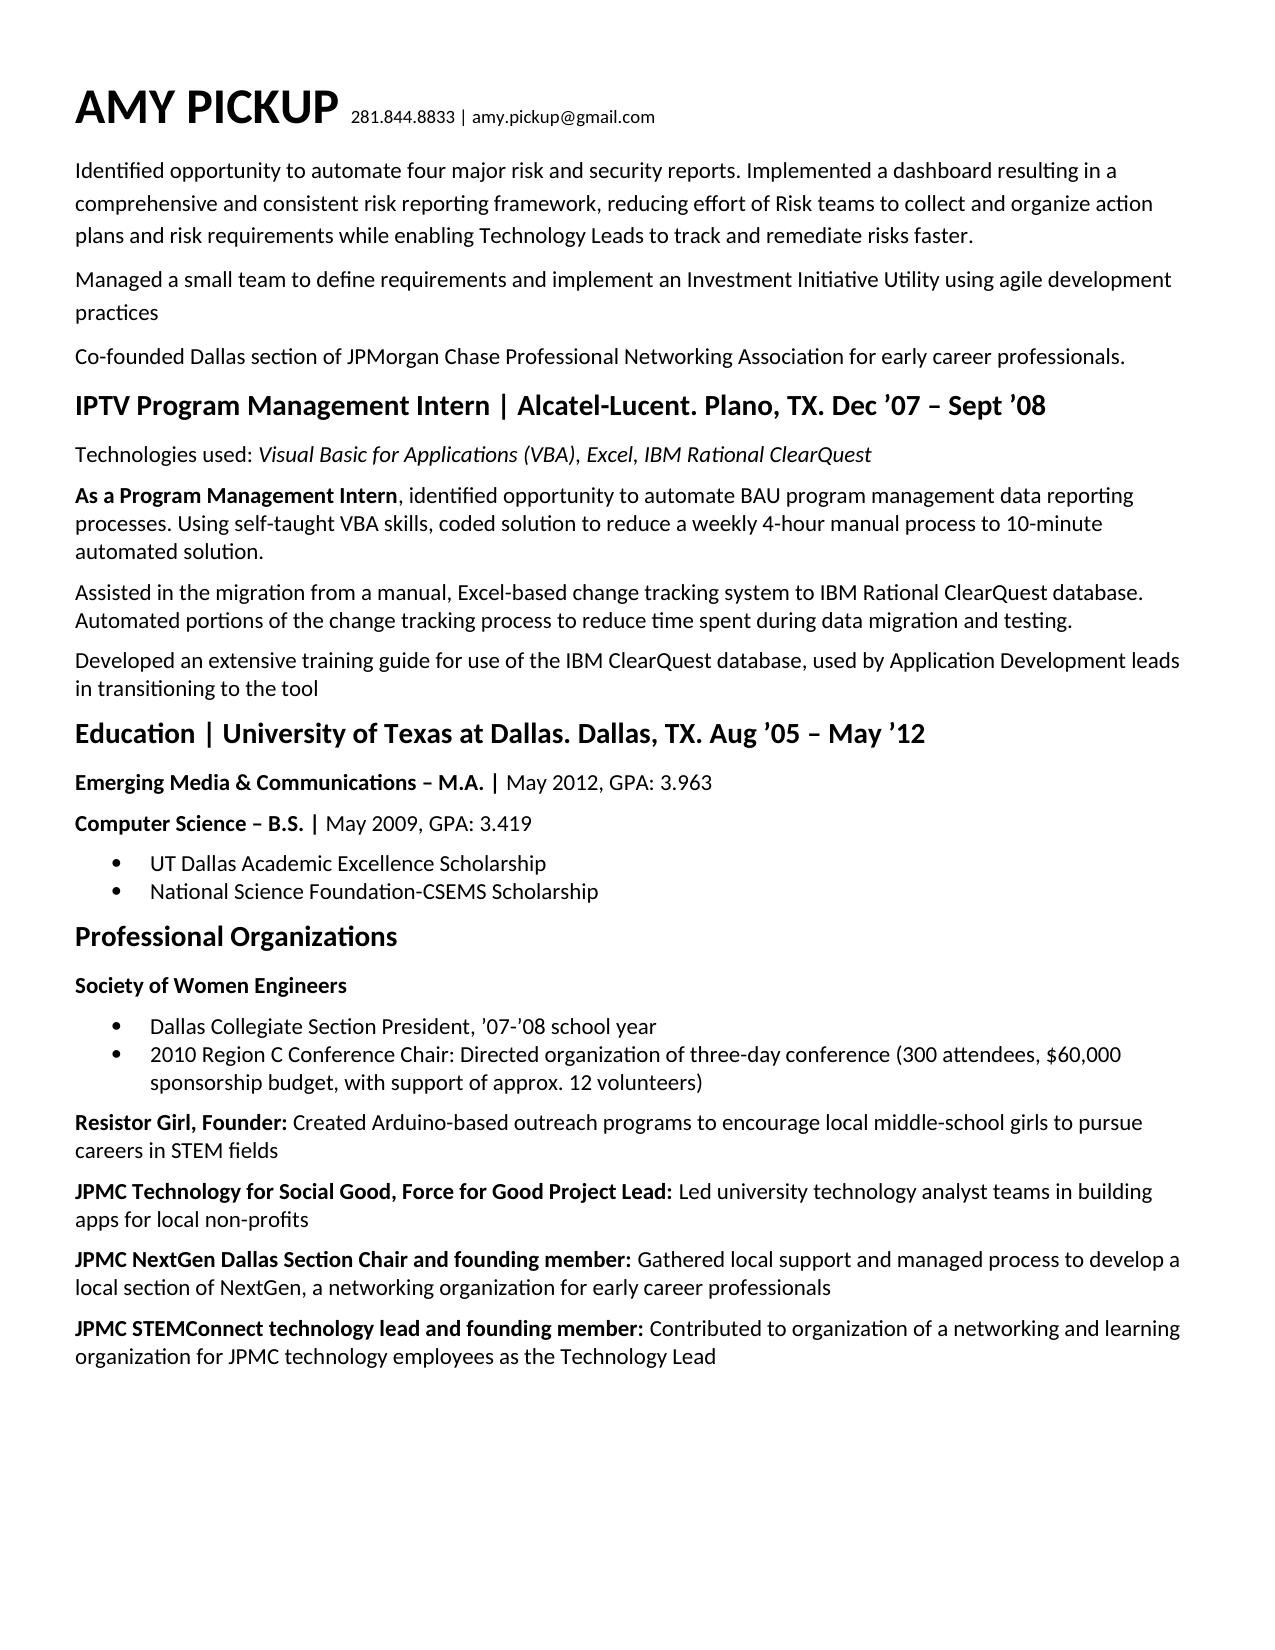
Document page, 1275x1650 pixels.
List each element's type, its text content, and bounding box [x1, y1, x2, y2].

text JPMC Technology for Social Good, Force for Good Project Lead: Led university technology analyst teams in building apps for local non-profits [75, 1177, 1200, 1233]
text Technologies used: Visual Basic for Applications (VBA), Excel, IBM Rational ClearQuest [75, 441, 1200, 469]
text Identified opportunity to automate four major risk and security reports. Implemented a dashboard resulting in a comprehensive and consistent risk reporting framework, reducing effort of Risk teams to collect and organize action plans and risk requirements while enabling Technology Leads to track and remediate risks faster. [75, 157, 1200, 249]
text Resistor Girl, Founder: Created Arduino-based outreach programs to encourage local middle-school girls to pursue careers in STEM fields [75, 1108, 1200, 1164]
text IPTV Program Management Intern | Alcatel-Lucent. Plano, TX. Dec ’07 – Sept ’08 [75, 387, 1200, 423]
text JPMC STEMConnect technology lead and founding member: Contributed to organization of a networking and learning organization for JPMC technology employees as the Technology Lead [75, 1314, 1200, 1370]
text Emerging Media & Communications – M.A. | May 2012, GPA: 3.963 [75, 768, 1200, 796]
text As a Program Management Intern, identified opportunity to automate BAU program management data reporting processes. Using self-taught VBA skills, coded solution to reduce a weekly 4-hour manual process to 10-minute automated solution. [75, 481, 1200, 565]
list National Science Foundation-CSEMS Scholarship [112, 877, 1200, 905]
text JPMC NextGen Dallas Section Chair and founding member: Gathered local support and managed process to develop a local section of NextGen, a networking organization for early career professionals [75, 1245, 1200, 1301]
text Developed an extensive training guide for use of the IBM ClearQuest database, used by Application Development leads in transitioning to the tool [75, 646, 1200, 702]
text Education | University of Texas at Dallas. Dallas, TX. Aug ’05 – May ’12 [75, 715, 1200, 750]
text Society of Women Engineers [75, 971, 1200, 999]
list 2010 Region C Conference Chair: Directed organization of three-day conference (300 attendees, $60,000 sponsorship budget, with support of approx. 12 volunteers) [112, 1040, 1200, 1096]
text Computer Science – B.S. | May 2009, GPA: 3.419 [75, 809, 1200, 837]
list Dallas Collegiate Section President, ’07-’08 school year [112, 1012, 1200, 1040]
text Assisted in the migration from a manual, Excel-based change tracking system to IBM Rational ClearQuest database. Automated portions of the change tracking process to reduce time spent during data migration and testing. [75, 578, 1200, 634]
text Co-founded Dallas section of JPMorgan Chase Professional Networking Association for early career professionals. [75, 342, 1200, 371]
list UT Dallas Academic Excellence Scholarship [112, 849, 1200, 877]
text Professional Organizations [75, 918, 1200, 953]
text Managed a small team to define requirements and implement an Investment Initiative Utility using agile development practices [75, 266, 1200, 326]
